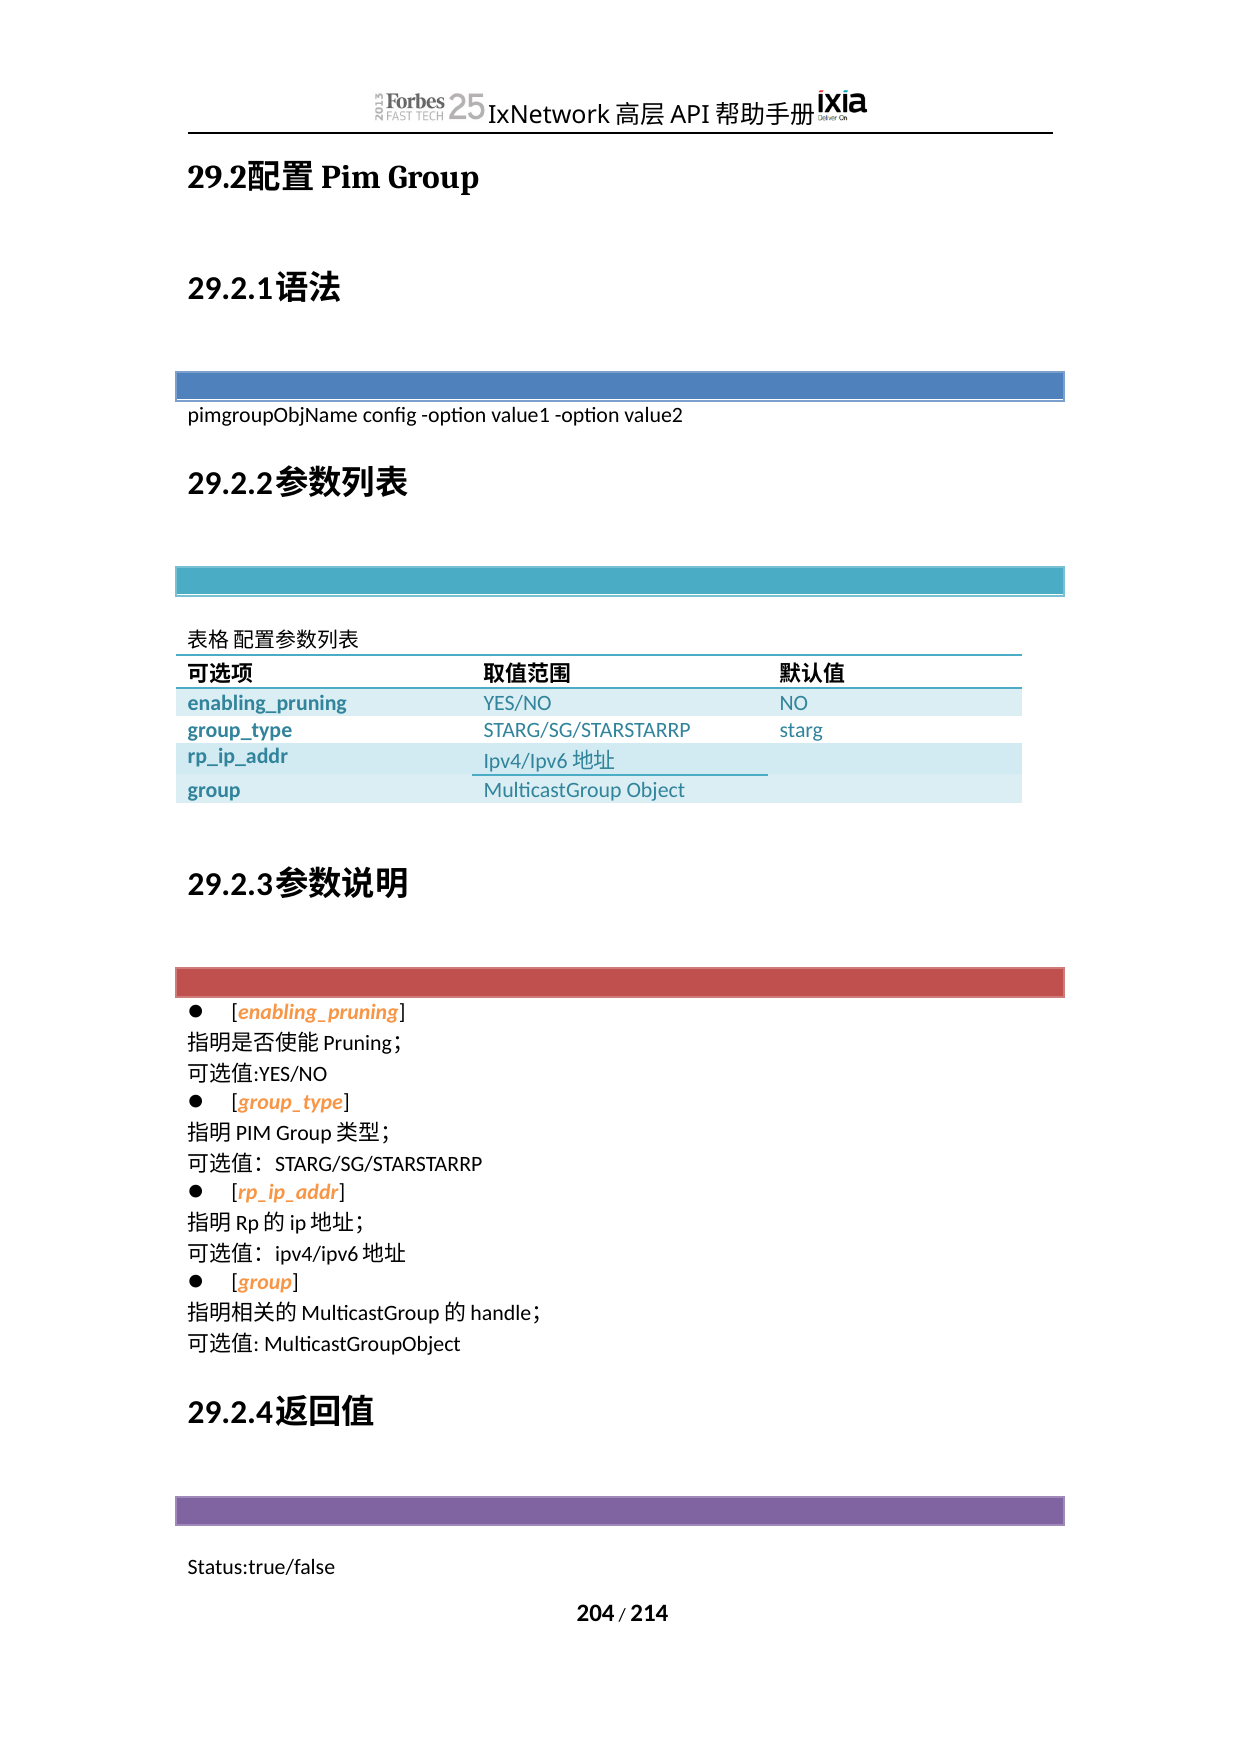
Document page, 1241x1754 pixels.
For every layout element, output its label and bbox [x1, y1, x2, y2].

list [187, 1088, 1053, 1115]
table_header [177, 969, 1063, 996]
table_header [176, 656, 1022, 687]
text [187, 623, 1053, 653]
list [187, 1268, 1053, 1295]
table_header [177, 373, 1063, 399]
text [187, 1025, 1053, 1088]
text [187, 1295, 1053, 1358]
picture [372, 90, 488, 123]
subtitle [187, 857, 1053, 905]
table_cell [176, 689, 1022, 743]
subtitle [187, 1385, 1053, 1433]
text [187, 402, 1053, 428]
picture [814, 88, 868, 123]
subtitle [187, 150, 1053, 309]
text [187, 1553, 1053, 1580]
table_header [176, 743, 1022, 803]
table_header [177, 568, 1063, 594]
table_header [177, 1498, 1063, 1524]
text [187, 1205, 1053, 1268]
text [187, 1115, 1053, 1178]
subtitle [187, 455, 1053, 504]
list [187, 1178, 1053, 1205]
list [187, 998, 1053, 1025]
